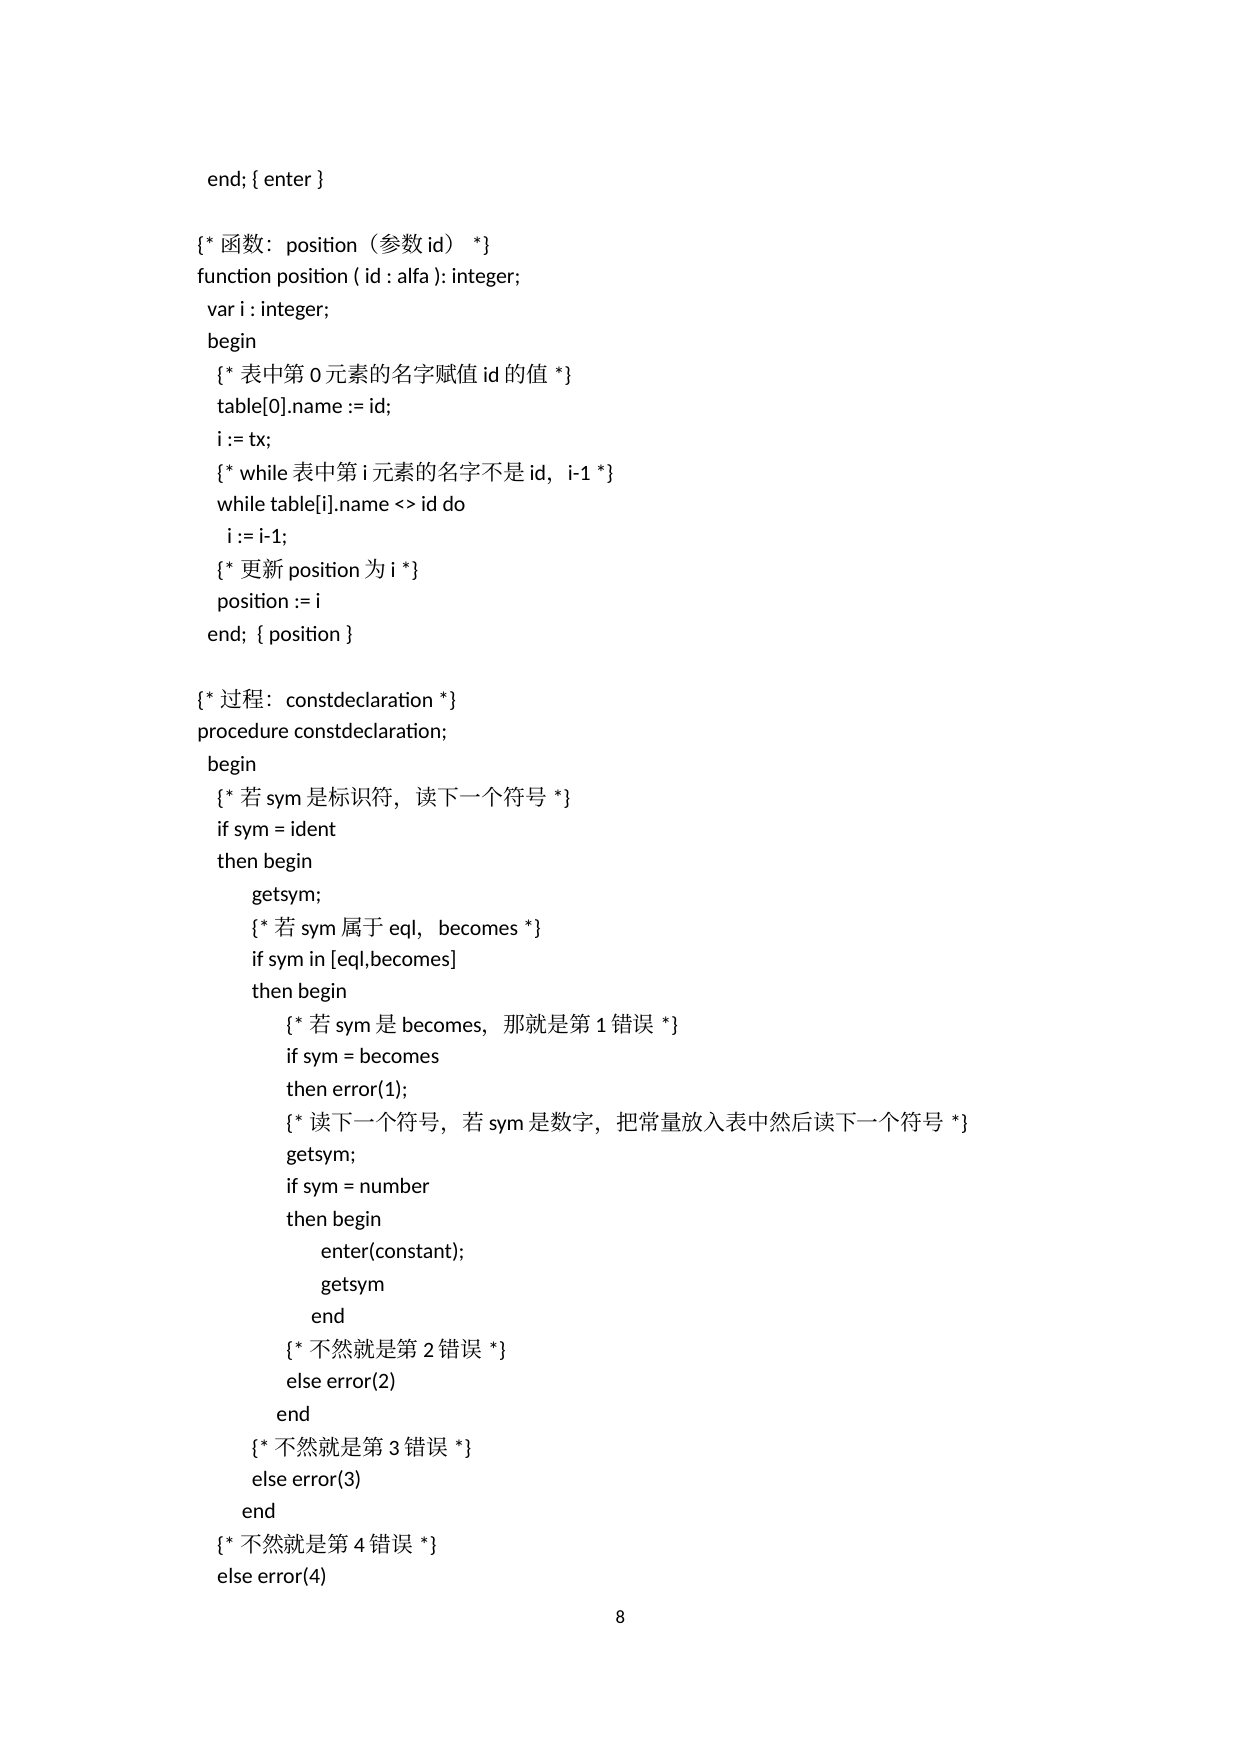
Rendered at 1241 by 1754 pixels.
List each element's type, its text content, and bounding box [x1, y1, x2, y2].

text end; { enter } [187, 162, 1053, 194]
text i := i-1; [187, 519, 1053, 552]
text {* 过程：constdeclaration *} [187, 682, 1053, 714]
text then begin [187, 974, 1053, 1007]
text var i : integer; [187, 292, 1053, 324]
text {* 若sym是becomes，那就是第1错误 *} [187, 1007, 1053, 1039]
text enter(constant); [187, 1234, 1053, 1267]
text getsym [187, 1267, 1053, 1299]
text then begin [187, 844, 1053, 877]
text getsym; [187, 877, 1053, 909]
text begin [187, 747, 1053, 779]
text {* 函数：position（参数id） *} [187, 227, 1053, 259]
text else error(4) [187, 1559, 1053, 1592]
text {* 不然就是第2错误 *} [187, 1332, 1053, 1364]
text if sym = ident [187, 812, 1053, 844]
text if sym = becomes [187, 1039, 1053, 1072]
text end [187, 1299, 1053, 1332]
text while table[i].name <> id do [187, 487, 1053, 519]
text end [187, 1494, 1053, 1527]
text else error(3) [187, 1462, 1053, 1494]
text if sym in [eql,becomes] [187, 942, 1053, 974]
text else error(2) [187, 1364, 1053, 1397]
text {* 更新position为i *} [187, 552, 1053, 584]
text table[0].name := id; [187, 389, 1053, 422]
text {* 不然就是第4错误 *} [187, 1527, 1053, 1559]
text {* 表中第0元素的名字赋值id的值 *} [187, 357, 1053, 389]
text getsym; [187, 1137, 1053, 1169]
text begin [187, 324, 1053, 357]
text end; { position } [187, 617, 1053, 649]
text function position ( id : alfa ): integer; [187, 259, 1053, 292]
text {* 若sym属于eql，becomes *} [187, 909, 1053, 942]
text {* while表中第i元素的名字不是id，i-1 *} [187, 454, 1053, 487]
text position := i [187, 584, 1053, 617]
text i := tx; [187, 422, 1053, 454]
text procedure constdeclaration; [187, 714, 1053, 747]
text {* 读下一个符号，若sym是数字，把常量放入表中然后读下一个符号 *} [187, 1104, 1053, 1137]
text then begin [187, 1202, 1053, 1234]
text {* 不然就是第3错误 *} [187, 1429, 1053, 1462]
text then error(1); [187, 1072, 1053, 1104]
text if sym = number [187, 1169, 1053, 1202]
text end [187, 1397, 1053, 1429]
text {* 若sym是标识符，读下一个符号 *} [187, 779, 1053, 812]
